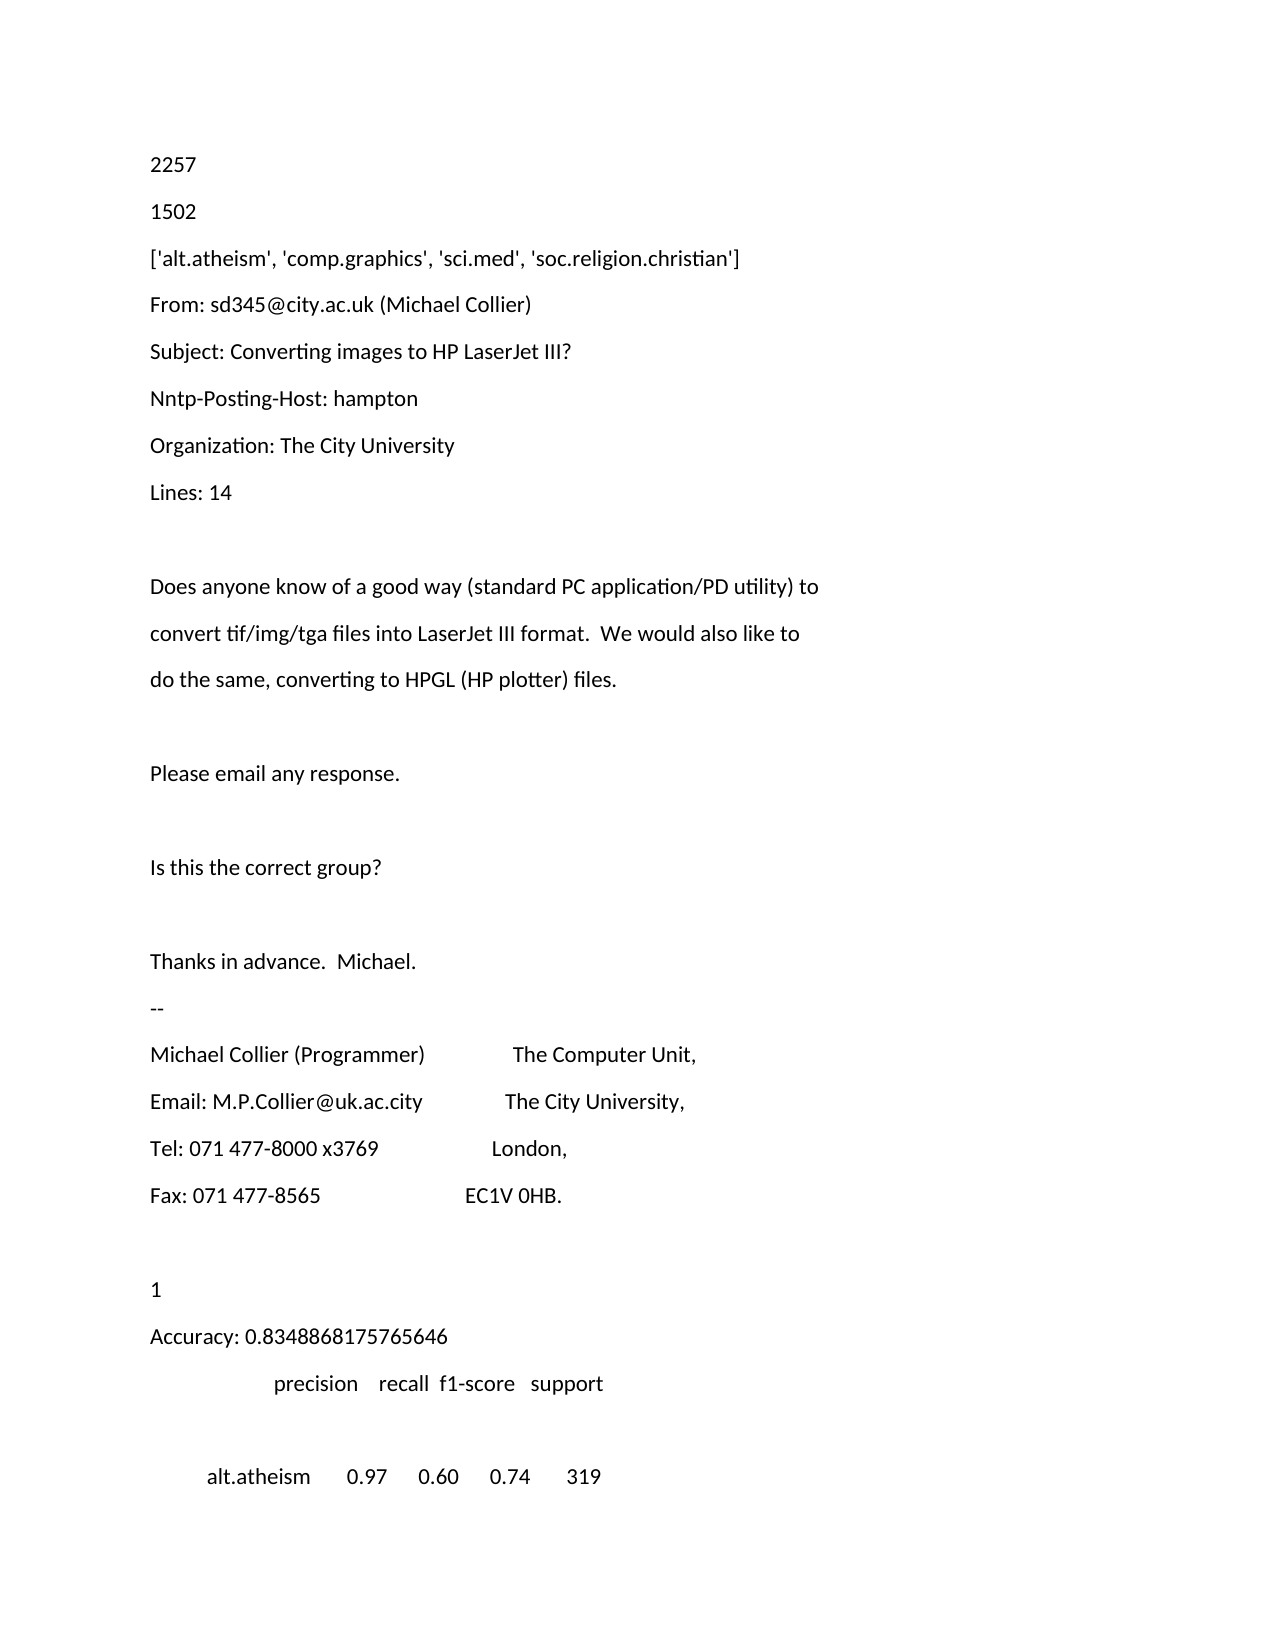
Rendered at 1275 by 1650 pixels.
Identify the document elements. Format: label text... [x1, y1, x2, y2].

text Email: M.P.Collier@uk.ac.city The City University, [150, 1087, 1125, 1116]
text From: sd345@city.ac.uk (Michael Collier) [150, 291, 1125, 319]
text alt.atheism 0.97 0.60 0.74 319 [150, 1462, 1125, 1491]
text Subject: Converting images to HP LaserJet III? [150, 337, 1125, 366]
text Fax: 071 477-8565 EC1V 0HB. [150, 1181, 1125, 1209]
text do the same, converting to HPGL (HP plotter) files. [150, 666, 1125, 694]
text convert tif/img/tga files into LaserJet III format. We would also like to [150, 619, 1125, 647]
text Please email any response. [150, 759, 1125, 787]
text precision recall f1-score support [150, 1369, 1125, 1397]
text Michael Collier (Programmer) The Computer Unit, [150, 1041, 1125, 1069]
text Is this the correct group? [150, 853, 1125, 881]
text 1502 [150, 197, 1125, 225]
text Lines: 14 [150, 478, 1125, 506]
text 2257 [150, 150, 1125, 178]
text 1 [150, 1275, 1125, 1303]
text Tel: 071 477-8000 x3769 London, [150, 1134, 1125, 1162]
text Does anyone know of a good way (standard PC application/PD utility) to [150, 572, 1125, 600]
text ['alt.atheism', 'comp.graphics', 'sci.med', 'soc.religion.christian'] [150, 244, 1125, 272]
text -- [150, 994, 1125, 1022]
text Nntp-Posting-Host: hampton [150, 384, 1125, 412]
text Thanks in advance. Michael. [150, 947, 1125, 975]
text Organization: The City University [150, 431, 1125, 459]
text Accuracy: 0.8348868175765646 [150, 1322, 1125, 1350]
